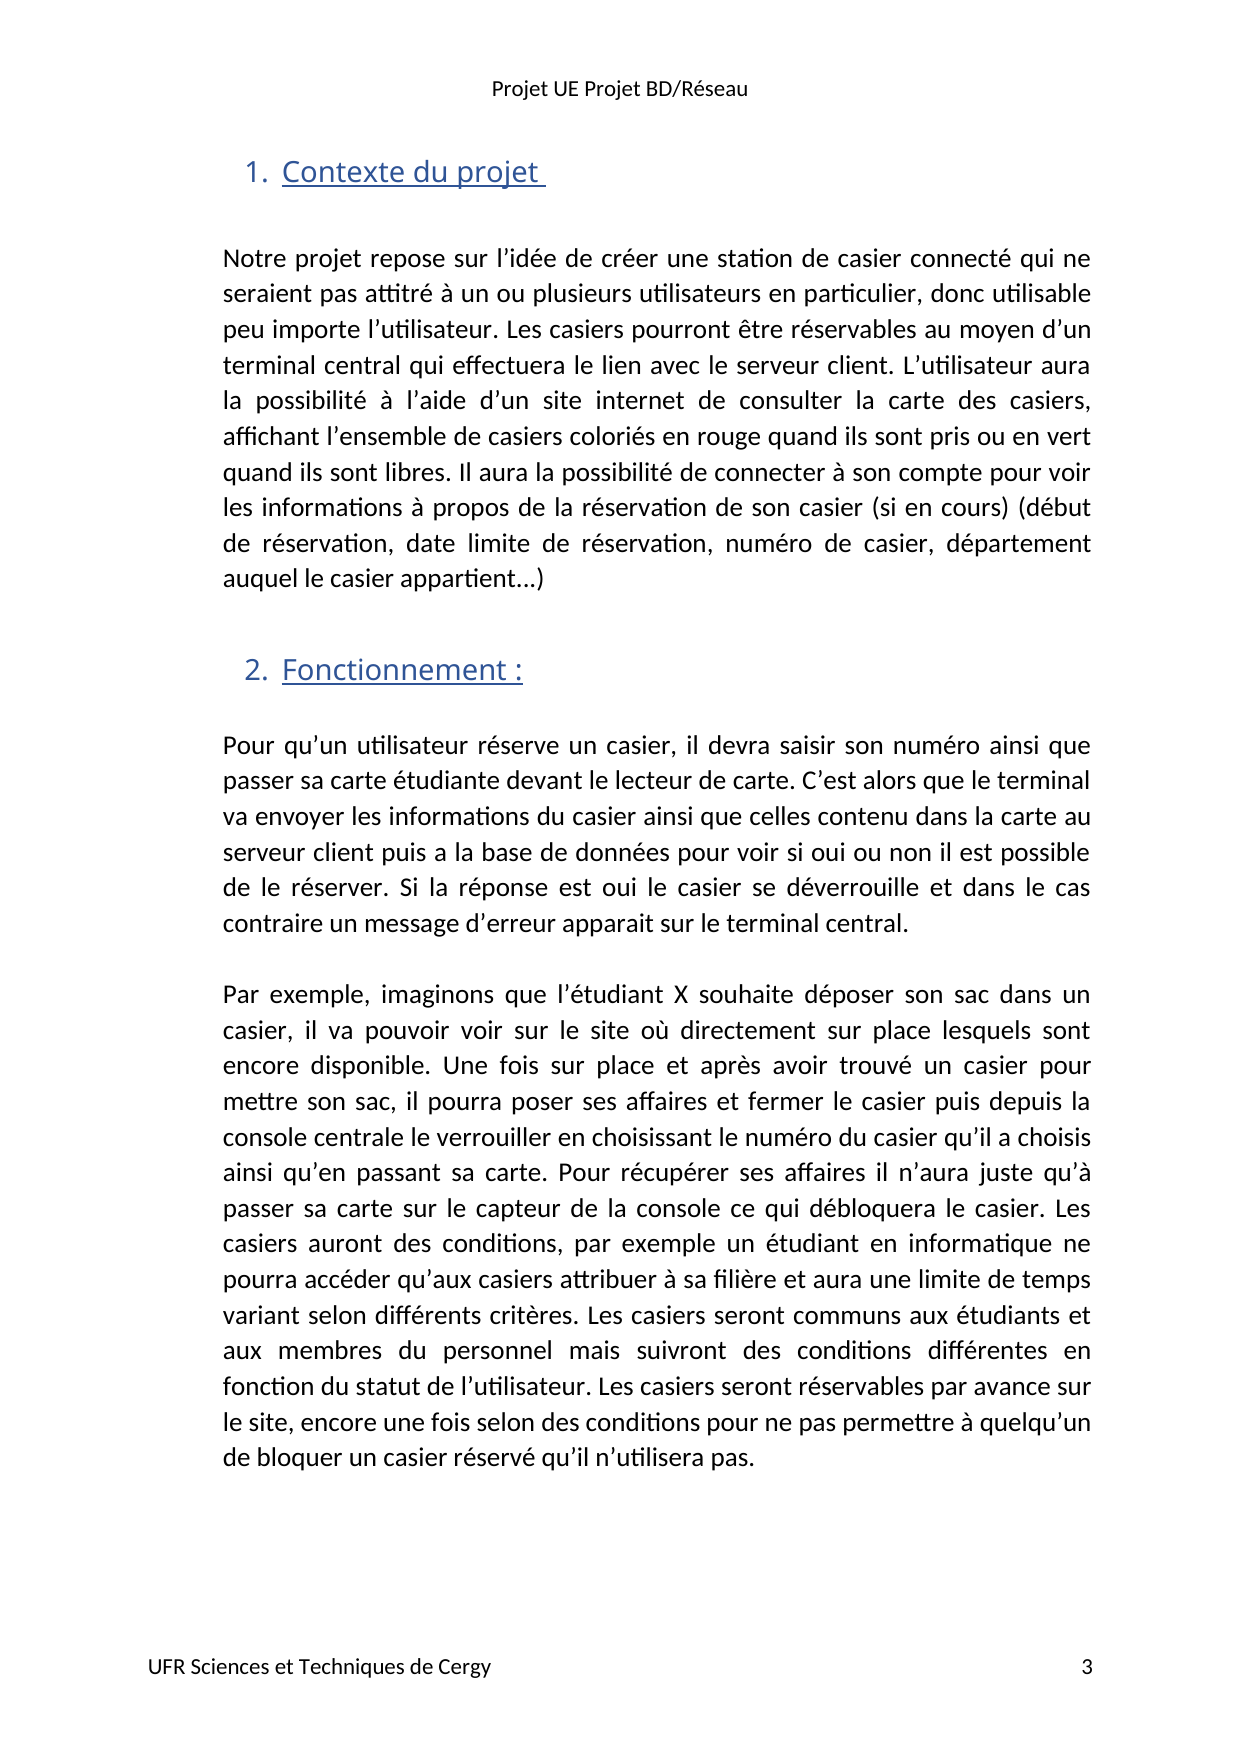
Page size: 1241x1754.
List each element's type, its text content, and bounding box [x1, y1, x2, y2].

subtitle Fonctionnement : [244, 649, 1093, 689]
list Pour qu’un utilisateur réserve un casier, il devra saisir son numéro ainsi que passer sa carte étudiante devant le lecteur de carte. C’est alors que le terminal va envoyer les informations du casier ainsi que celles contenu dans la carte au serveur client puis a la base de données pour voir si oui ou non il est possible de le réserver. Si la réponse est oui le casier se déverrouille et dans le cas contraire un message d’erreur apparait sur le terminal central. [223, 728, 1093, 939]
list Par exemple, imaginons que l’étudiant X souhaite déposer son sac dans un casier, il va pouvoir voir sur le site où directement sur place lesquels sont encore disponible. Une fois sur place et après avoir trouvé un casier pour mettre son sac, il pourra poser ses affaires et fermer le casier puis depuis la console centrale le verrouiller en choisissant le numéro du casier qu’il a choisis ainsi qu’en passant sa carte. Pour récupérer ses affaires il n’aura juste qu’à passer sa carte sur le capteur de la console ce qui débloquera le casier. Les casiers auront des conditions, par exemple un étudiant en informatique ne pourra accéder qu’aux casiers attribuer à sa filière et aura une limite de temps variant selon différents critères. Les casiers seront communs aux étudiants et aux membres du personnel mais suivront des conditions différentes en fonction du statut de l’utilisateur. Les casiers seront réservables par avance sur le site, encore une fois selon des conditions pour ne pas permettre à quelqu’un de bloquer un casier réservé qu’il n’utilisera pas. [223, 977, 1093, 1473]
list Notre projet repose sur l’idée de créer une station de casier connecté qui ne seraient pas attitré à un ou plusieurs utilisateurs en particulier, donc utilisable peu importe l’utilisateur. Les casiers pourront être réservables au moyen d’un terminal central qui effectuera le lien avec le serveur client. L’utilisateur aura la possibilité à l’aide d’un site internet de consulter la carte des casiers, affichant l’ensemble de casiers coloriés en rouge quand ils sont pris ou en vert quand ils sont libres. Il aura la possibilité de connecter à son compte pour voir les informations à propos de la réservation de son casier (si en cours) (début de réservation, date limite de réservation, numéro de casier, département auquel le casier appartient...) [223, 241, 1093, 594]
subtitle Contexte du projet [244, 152, 1093, 191]
